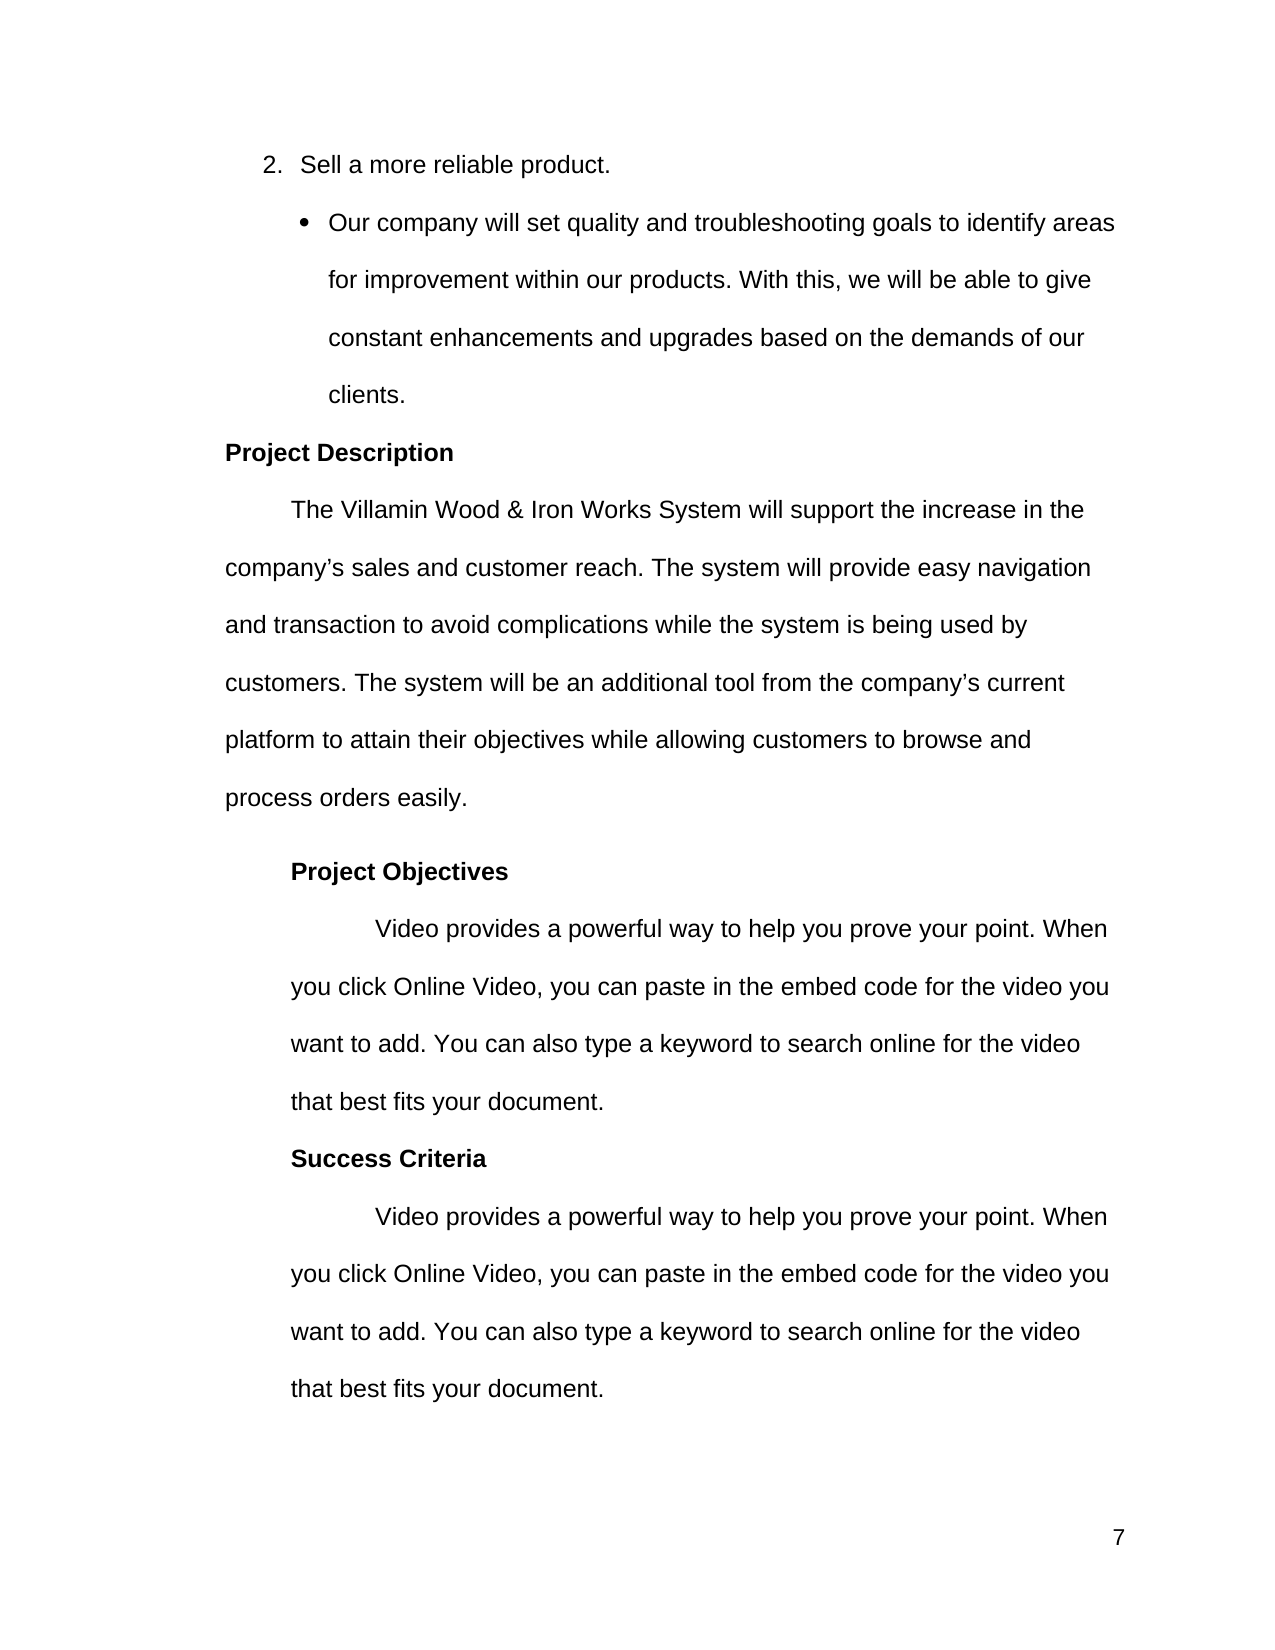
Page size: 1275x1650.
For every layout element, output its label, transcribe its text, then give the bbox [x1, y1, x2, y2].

list Sell a more reliable product. [262, 150, 1125, 179]
subtitle Project Description [150, 438, 1125, 466]
subtitle Success Criteria [216, 1144, 1125, 1173]
subtitle Project Objectives [216, 857, 1125, 886]
